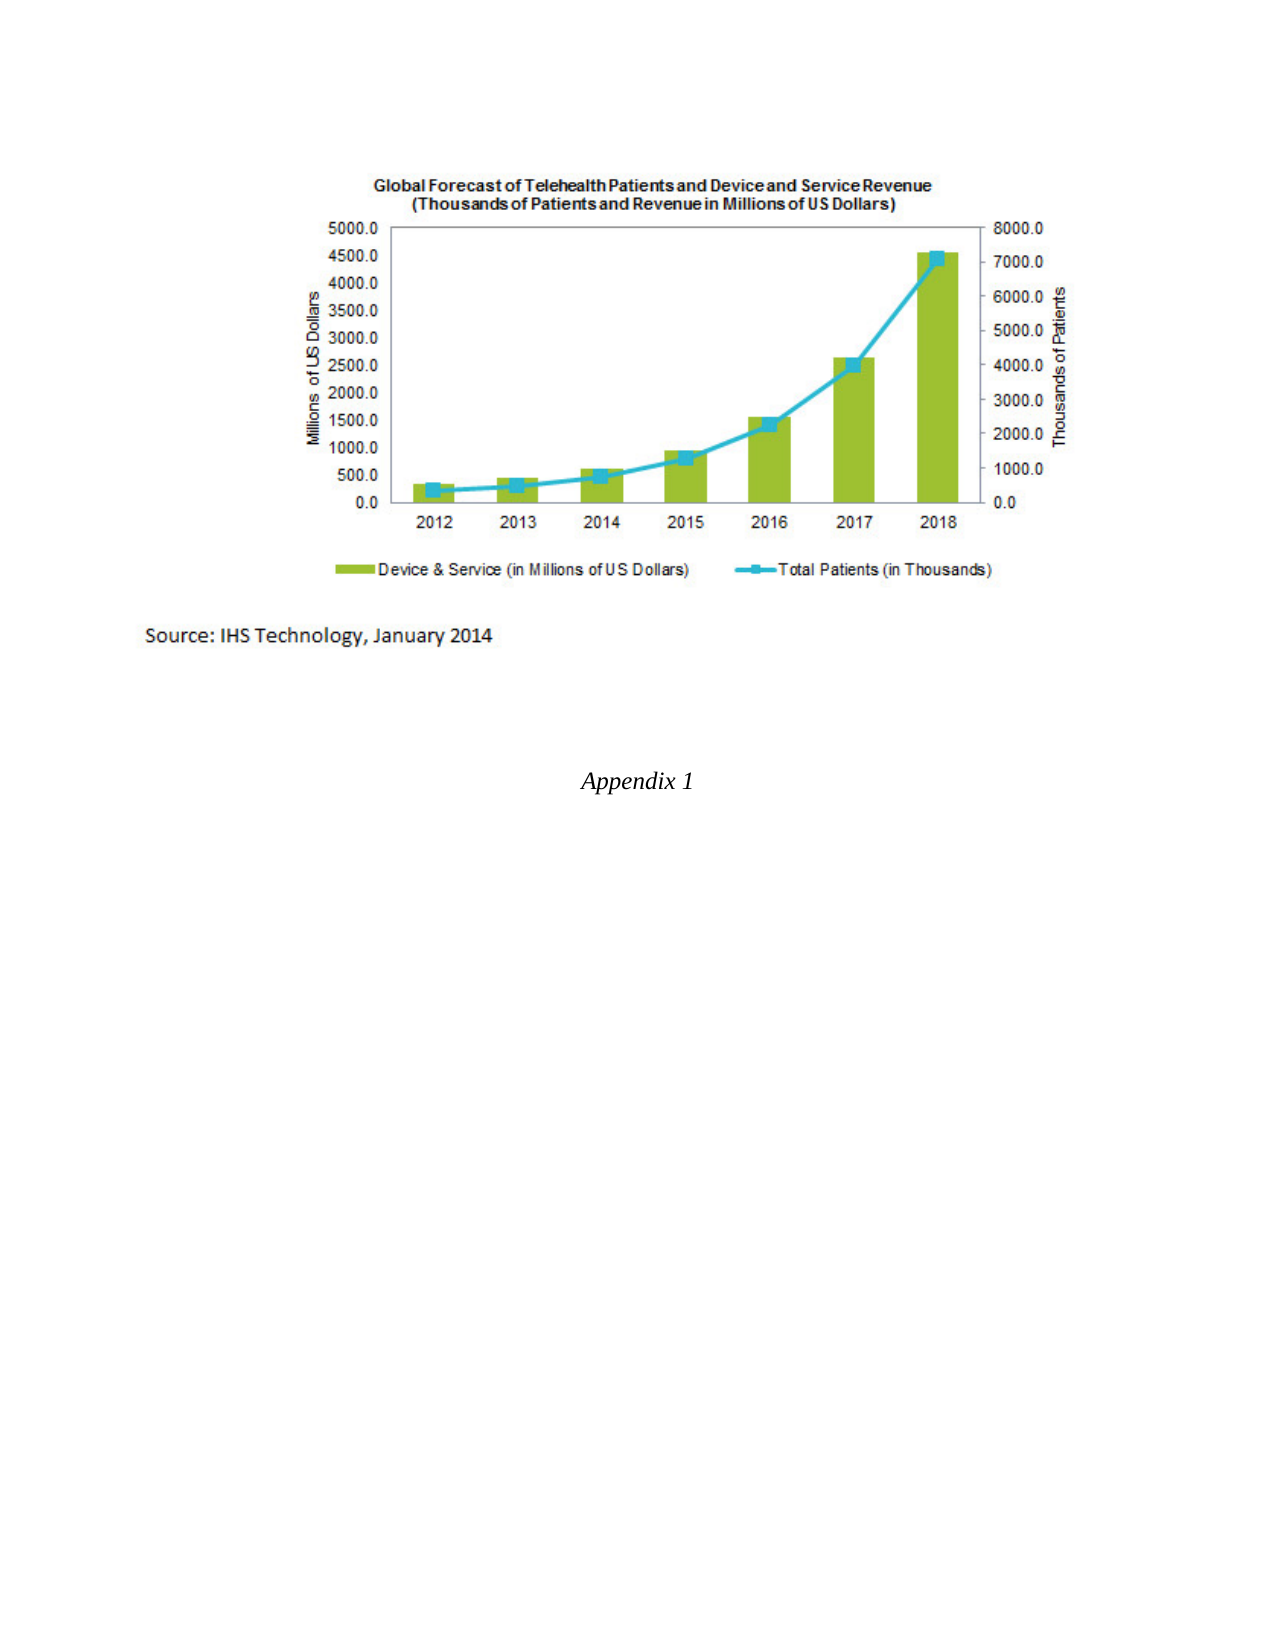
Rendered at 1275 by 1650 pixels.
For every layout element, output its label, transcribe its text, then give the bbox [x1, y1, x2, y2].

text Appendix 1 [150, 734, 1125, 795]
picture [112, 150, 1125, 734]
